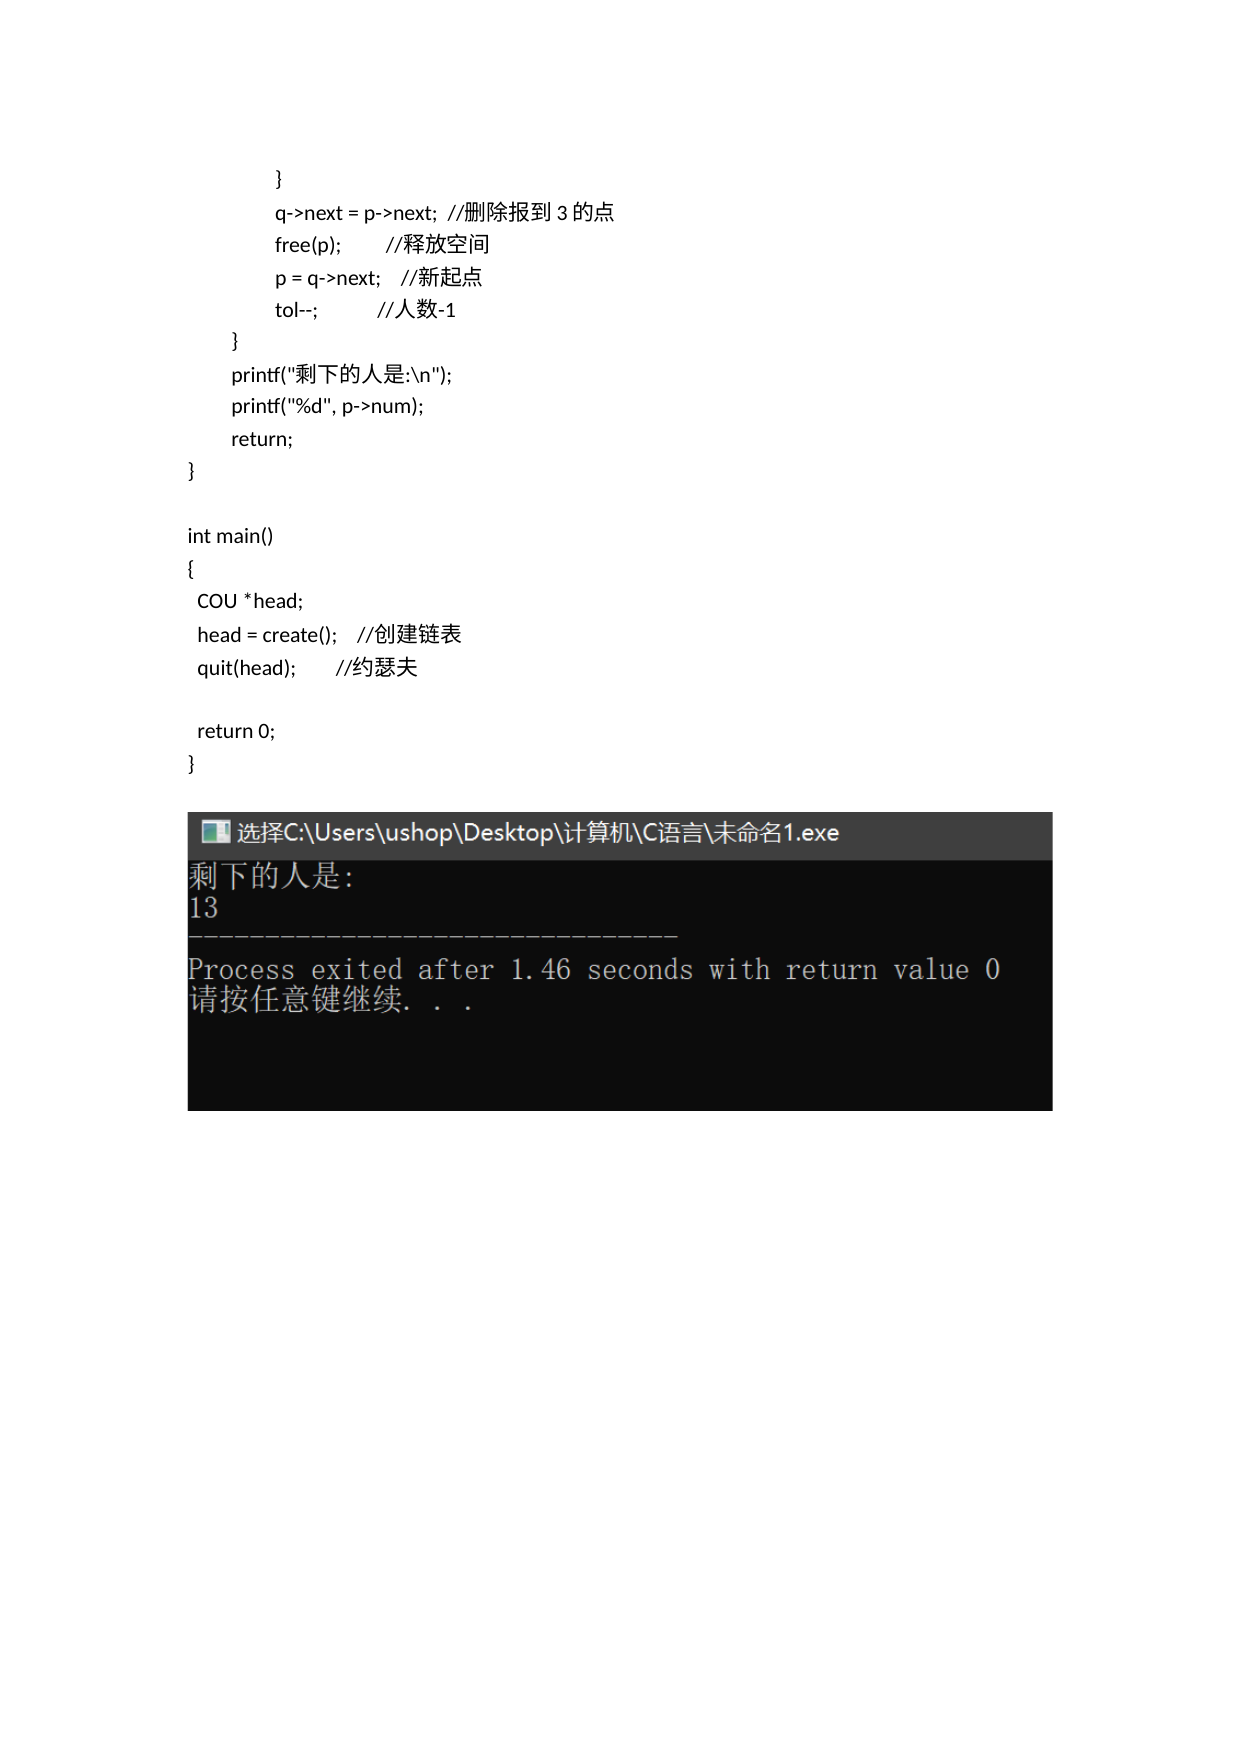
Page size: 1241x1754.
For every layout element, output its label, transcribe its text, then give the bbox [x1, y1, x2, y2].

list return; [187, 422, 1053, 454]
list p = q->next; //新起点 [187, 259, 1053, 292]
list } [187, 162, 1053, 194]
list printf("%d", p->num); [187, 389, 1053, 422]
list head = create(); //创建链表 [187, 617, 1053, 649]
list } [187, 454, 1053, 487]
list quit(head); //约瑟夫 [187, 649, 1053, 682]
list tol--; //人数-1 [187, 292, 1053, 324]
list { [187, 552, 1053, 584]
list free(p); //释放空间 [187, 227, 1053, 259]
list return 0; [187, 714, 1053, 747]
list } [187, 747, 1053, 779]
list printf("剩下的人是:\n"); [187, 357, 1053, 389]
picture [187, 812, 1053, 1111]
list } [187, 324, 1053, 357]
list COU *head; [187, 584, 1053, 617]
list int main() [187, 519, 1053, 552]
list q->next = p->next; //删除报到3的点 [187, 194, 1053, 227]
